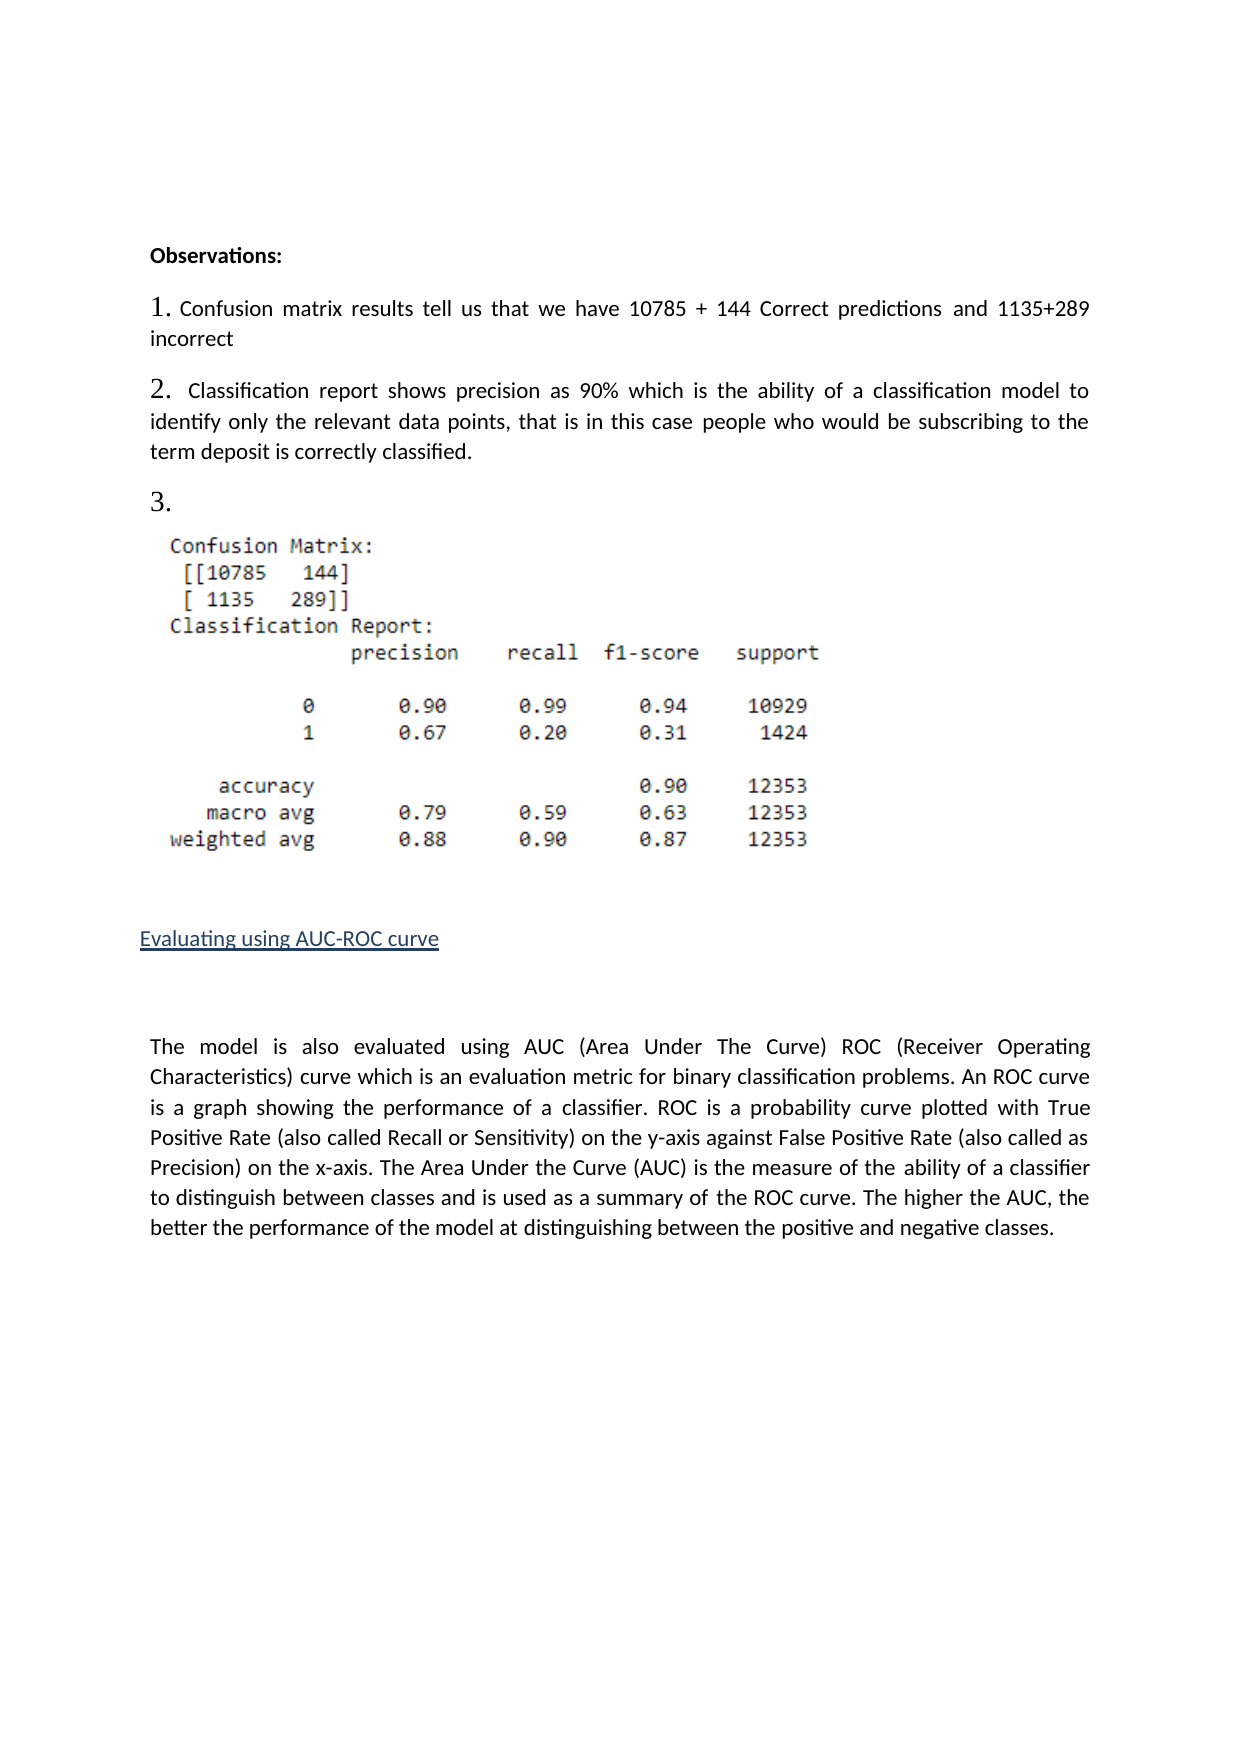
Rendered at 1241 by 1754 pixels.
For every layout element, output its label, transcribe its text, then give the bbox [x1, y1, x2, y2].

list Confusion matrix results tell us that we have 10785 + 144 Correct predictions and 1135+289 incorrect [150, 289, 1090, 352]
text Observations: [150, 241, 1213, 269]
picture [150, 536, 908, 862]
subtitle Evaluating using AUC-ROC curve [139, 924, 1213, 952]
text The model is also evaluated using AUC (Area Under The Curve) ROC (Receiver Operating Characteristics) curve which is an evaluation metric for binary classification problems. An ROC curve is a graph showing the performance of a classifier. ROC is a probability curve plotted with True Positive Rate (also called Recall or Sensitivity) on the y-axis against False Positive Rate (also called as Precision) on the x-axis. The Area Under the Curve (AUC) is the measure of the ability of a classifier to distinguish between classes and is used as a summary of the ROC curve. The higher the AUC, the better the performance of the model at distinguishing between the positive and negative classes. [150, 1032, 1091, 1241]
list Classification report shows precision as 90% which is the ability of a classification model to identify only the relevant data points, that is in this case people who would be subscribing to the term deposit is correctly classified. [150, 371, 1089, 465]
